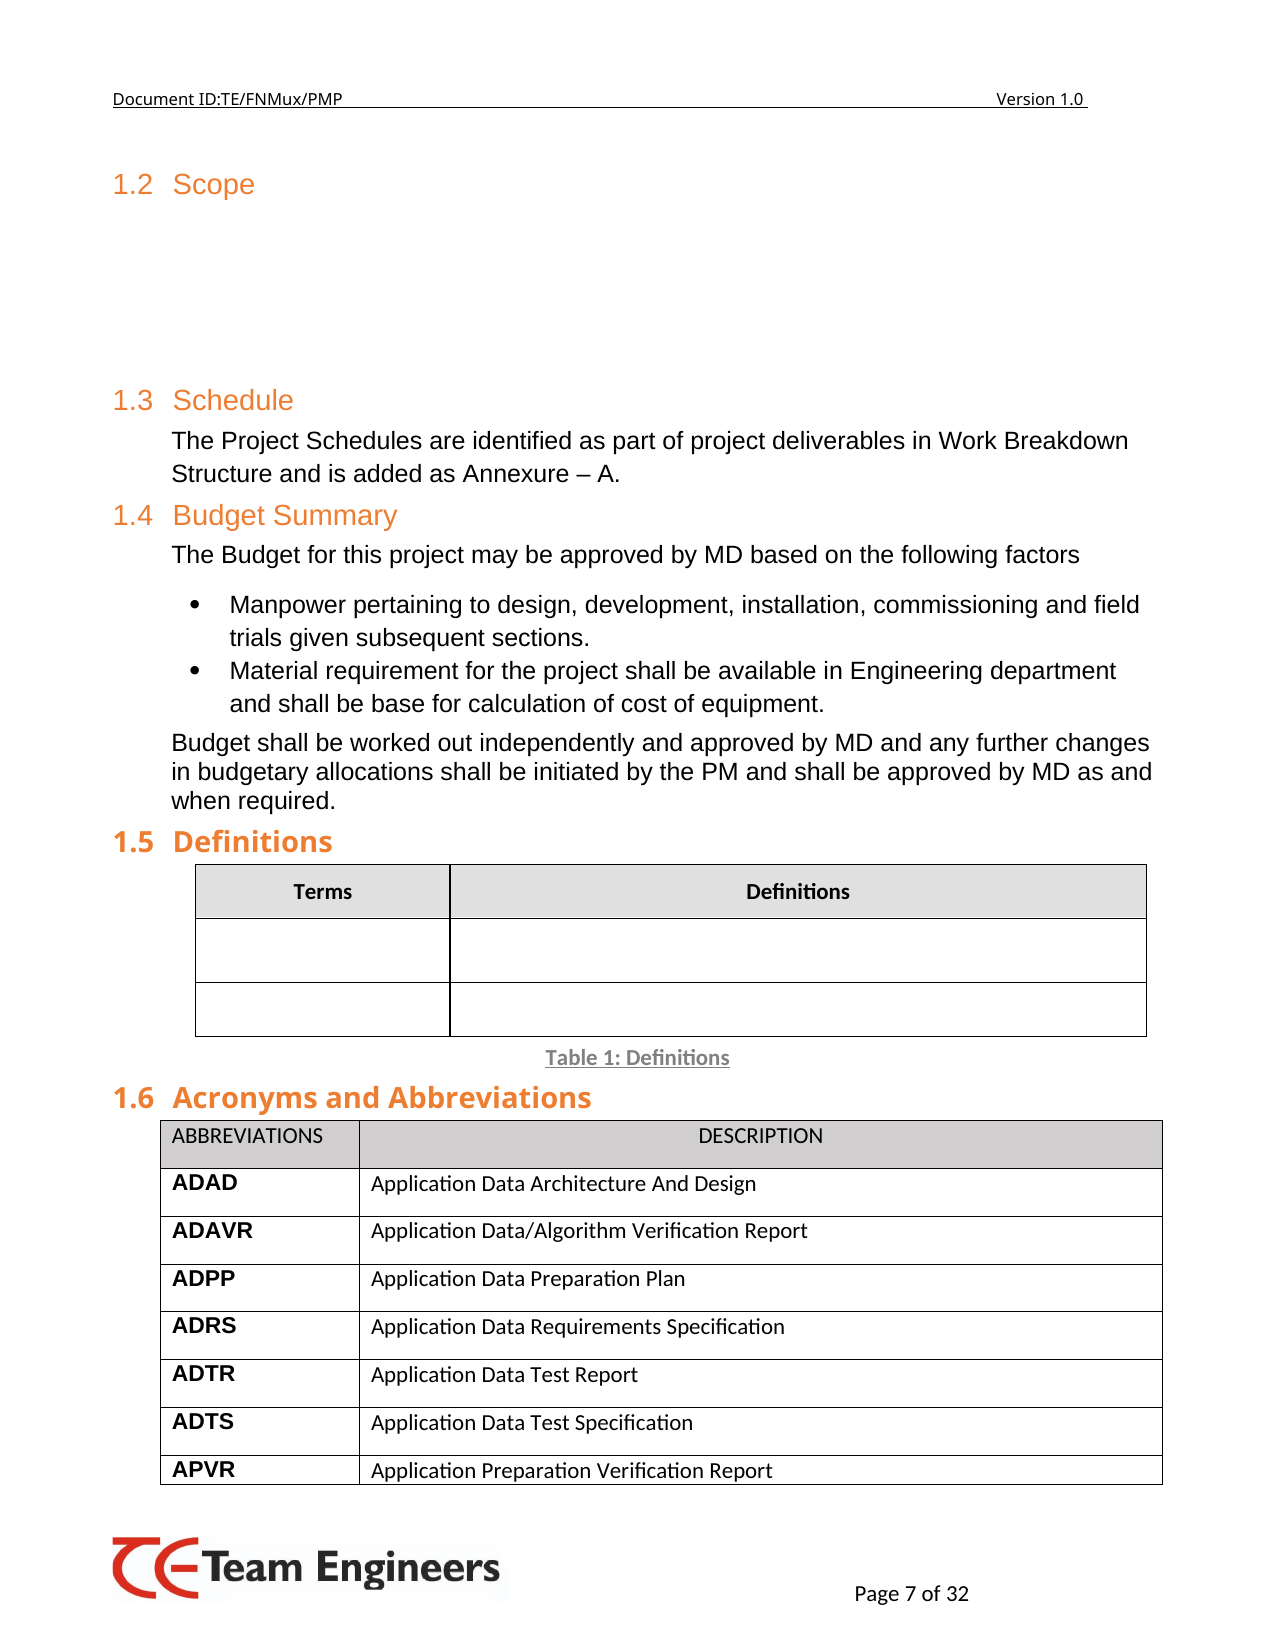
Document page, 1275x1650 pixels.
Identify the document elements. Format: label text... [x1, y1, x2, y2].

table_cell [451, 919, 1146, 982]
subtitle Definitions [112, 821, 1162, 861]
subtitle Budget Summary [112, 498, 1162, 532]
text The Project Schedules are identified as part of project deliverables in Work Breakdown Structure and is added as Annexure – A. [171, 426, 1162, 488]
table_header ABBREVIATIONS [161, 1121, 359, 1168]
list Manpower pertaining to design, development, installation, commissioning and field trials given subsequent sections. [190, 590, 1162, 652]
table_cell ADTR [161, 1360, 359, 1407]
table_cell ADPP [161, 1265, 359, 1311]
table_cell Application Data/Algorithm Verification Report [360, 1217, 1162, 1263]
list Material requirement for the project shall be available in Engineering department and shall be base for calculation of cost of equipment. [190, 656, 1162, 718]
table_header Terms [196, 865, 449, 917]
table_header Definitions [451, 865, 1146, 917]
table_cell Application Data Architecture And Design [360, 1169, 1162, 1216]
table_cell [196, 983, 449, 1036]
text The Budget for this project may be approved by MD based on the following factors [171, 541, 1162, 569]
text Table 1: Definitions [112, 1043, 1162, 1071]
table_cell Application Data Test Specification [360, 1408, 1162, 1455]
table_cell APVR [161, 1456, 359, 1484]
table_cell [451, 983, 1146, 1036]
table_cell ADAVR [161, 1217, 359, 1263]
subtitle Acronyms and Abbreviations [112, 1077, 1162, 1117]
picture [112, 1537, 509, 1602]
table_cell Application Data Preparation Plan [360, 1265, 1162, 1311]
table_cell ADRS [161, 1312, 359, 1359]
table_cell Application Data Test Report [360, 1360, 1162, 1407]
table_header DESCRIPTION [360, 1121, 1162, 1168]
table_cell [196, 919, 449, 982]
text Budget shall be worked out independently and approved by MD and any further changes in budgetary allocations shall be initiated by the PM and shall be approved by MD as and when required. [171, 728, 1162, 815]
table_cell ADAD [161, 1169, 359, 1216]
subtitle Schedule [112, 383, 1162, 417]
table_cell ADTS [161, 1408, 359, 1455]
table_cell Application Data Requirements Specification [360, 1312, 1162, 1359]
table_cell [360, 1456, 1162, 1484]
subtitle Scope [112, 167, 1162, 200]
